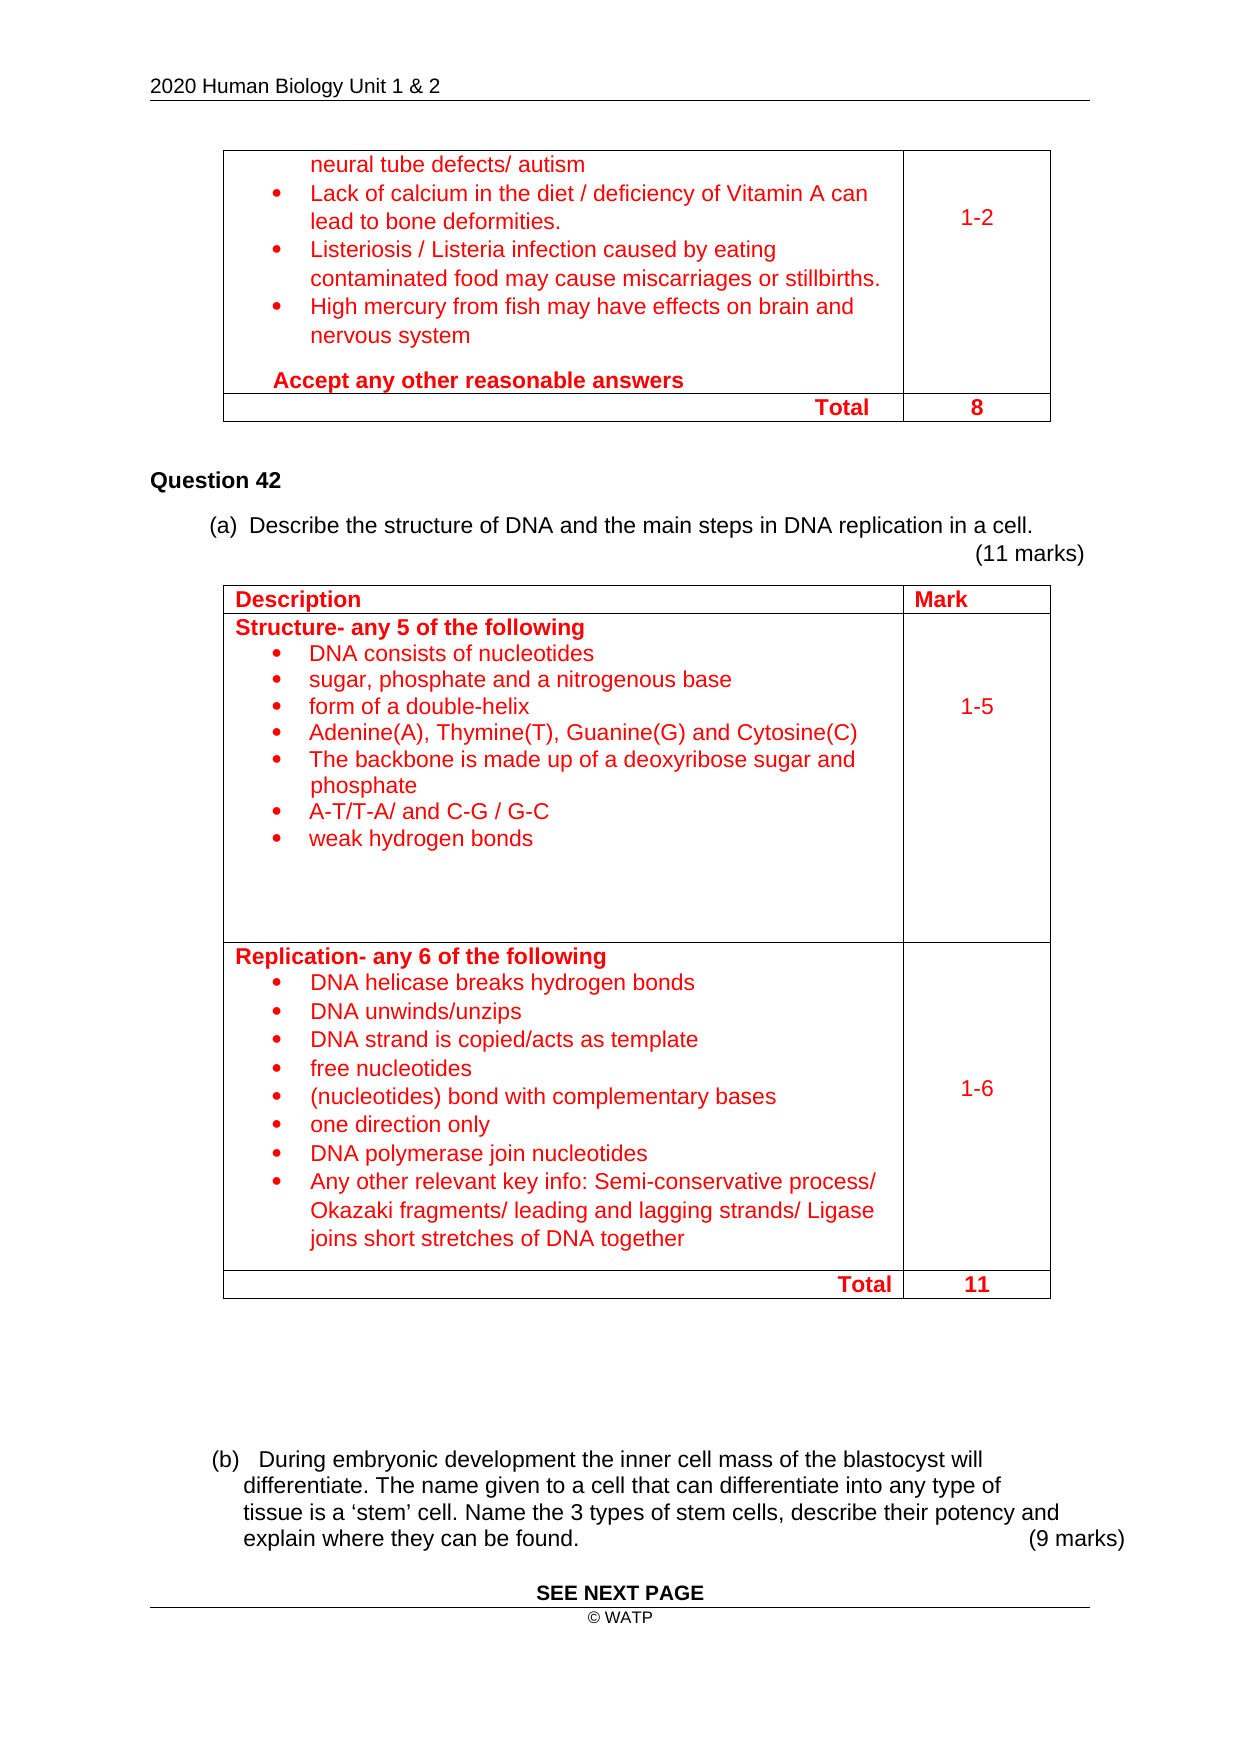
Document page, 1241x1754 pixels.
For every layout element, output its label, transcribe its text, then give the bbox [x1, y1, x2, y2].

table_cell 1-5 [904, 614, 1050, 942]
table_cell 11 [904, 1271, 1050, 1298]
table_cell 8 [904, 394, 1050, 421]
table_cell 1-2 [904, 151, 1050, 393]
table_header Mark [904, 586, 1050, 613]
text Question 42 [150, 467, 1090, 493]
text (b) During embryonic development the inner cell mass of the blastocyst will differentiate. The name given to a cell that can differentiate into any type of tissue is a ‘stem’ cell. Name the 3 types of stem cells, describe their potency and explain where they can be found. (9 marks) [179, 1446, 1090, 1551]
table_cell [224, 151, 903, 393]
table_cell 1-6 [904, 943, 1050, 1270]
table_cell Replication- any 6 of the following DNA helicase breaks hydrogen bonds DNA unwinds/unzips DNA strand is copied/acts as template free nucleotides (nucleotides) bond with complementary bases one direction only DNA polymerase join nucleotides Any other relevant key info: Semi-conservative process/ Okazaki fragments/ leading and lagging strands/ Ligase joins short stretches of DNA together [224, 943, 903, 1270]
text (a) Describe the structure of DNA and the main steps in DNA replication in a cell. (11 marks) [150, 512, 1090, 567]
table_cell Structure- any 5 of the following DNA consists of nucleotides sugar, phosphate and a nitrogenous base form of a double-helix Adenine(A), Thymine(T), Guanine(G) and Cytosine(C) The backbone is made up of a deoxyribose sugar and phosphate A-T/T-A/ and C-G / G-C weak hydrogen bonds [224, 614, 903, 942]
table_header Description [224, 586, 903, 613]
table_cell Total [224, 1271, 903, 1298]
table_cell Total [224, 394, 903, 421]
